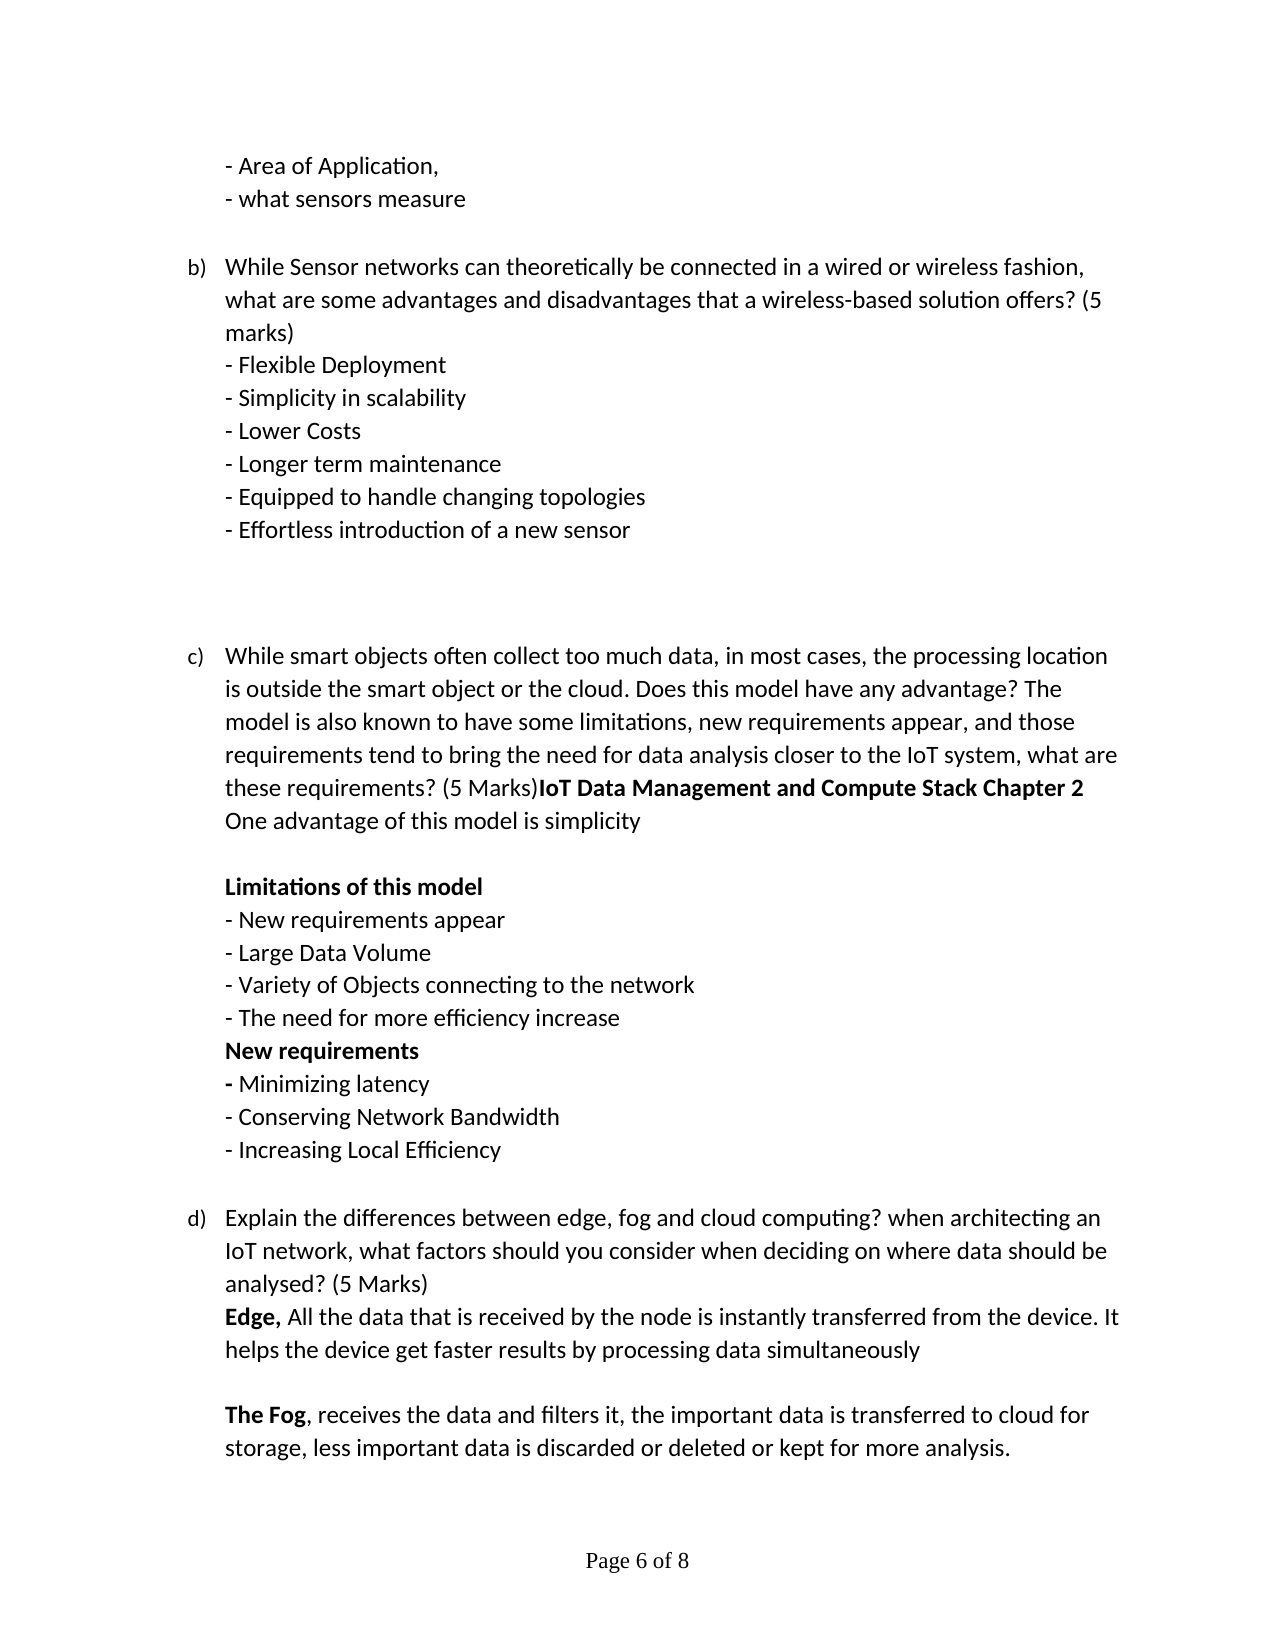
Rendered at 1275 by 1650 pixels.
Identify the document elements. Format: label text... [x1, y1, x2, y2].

list - Increasing Local Efficiency [225, 1134, 1125, 1165]
list Explain the differences between edge, fog and cloud computing? when architecting an IoT network, what factors should you consider when deciding on where data should be analysed? (5 Marks) [187, 1202, 1125, 1298]
list - Conserving Network Bandwidth [225, 1101, 1125, 1132]
list - Flexible Deployment [225, 349, 1125, 380]
list - Equipped to handle changing topologies [225, 481, 1125, 512]
list - The need for more efficiency increase [225, 1002, 1125, 1033]
list - Large Data Volume [225, 937, 1125, 967]
list - what sensors measure [225, 183, 1125, 213]
list New requirements [225, 1035, 1125, 1066]
list One advantage of this model is simplicity [225, 805, 1125, 836]
list The Fog, receives the data and filters it, the important data is transferred to cloud for storage, less important data is discarded or deleted or kept for more analysis. [225, 1399, 1125, 1463]
list While smart objects often collect too much data, in most cases, the processing location is outside the smart object or the cloud. Does this model have any advantage? The model is also known to have some limitations, new requirements appear, and those requirements tend to bring the need for data analysis closer to the IoT system, what are these requirements? (5 Marks)IoT Data Management and Compute Stack Chapter 2 [187, 640, 1125, 803]
list - Effortless introduction of a new sensor [225, 514, 1125, 545]
list Limitations of this model [225, 871, 1125, 901]
list - Area of Application, [225, 150, 1125, 181]
list - New requirements appear [225, 904, 1125, 934]
list - Minimizing latency [225, 1068, 1125, 1099]
list Edge, All the data that is received by the node is instantly transferred from the device. It helps the device get faster results by processing data simultaneously [225, 1301, 1125, 1364]
list While Sensor networks can theoretically be connected in a wired or wireless fashion, what are some advantages and disadvantages that a wireless-based solution offers? (5 marks) [187, 251, 1125, 347]
list - Variety of Objects connecting to the network [225, 969, 1125, 1000]
list - Longer term maintenance [225, 448, 1125, 479]
list - Lower Costs [225, 415, 1125, 446]
list - Simplicity in scalability [225, 382, 1125, 413]
